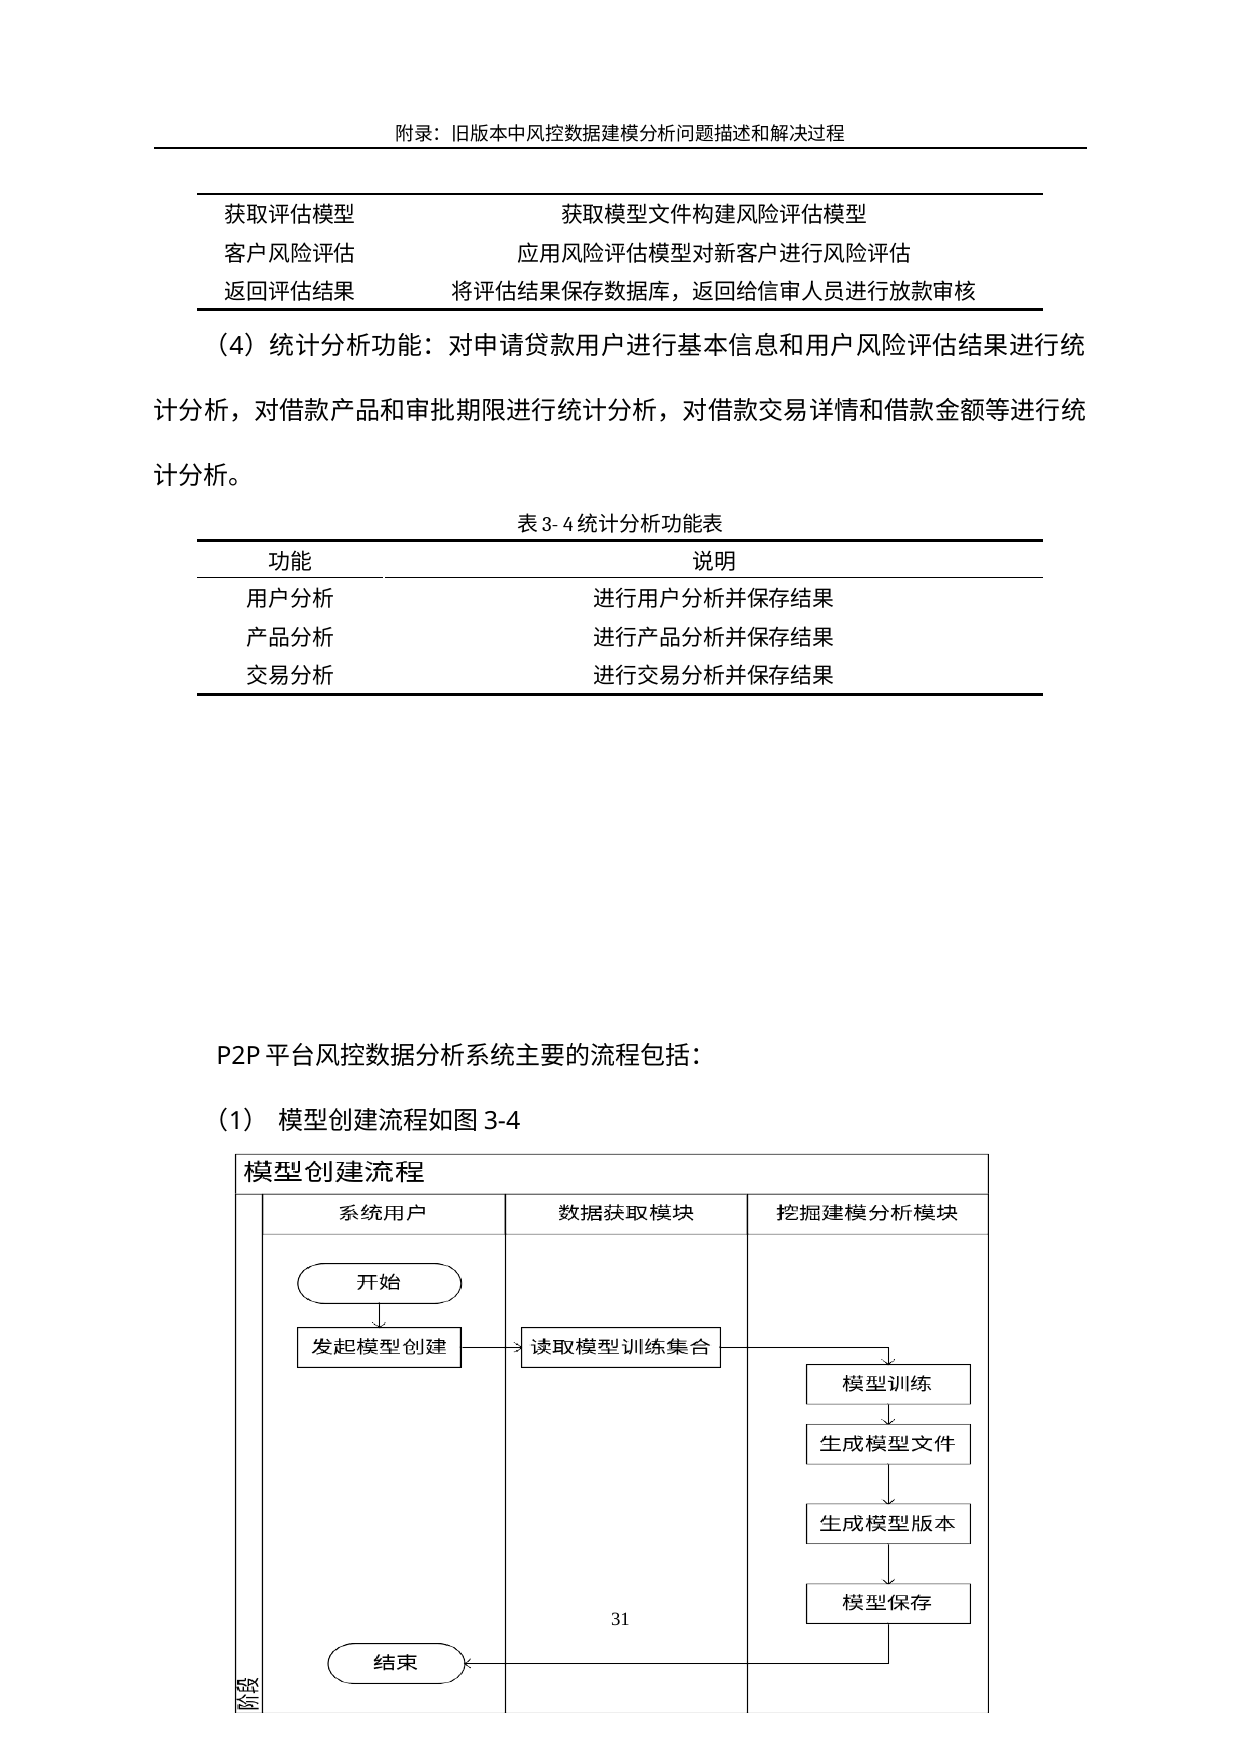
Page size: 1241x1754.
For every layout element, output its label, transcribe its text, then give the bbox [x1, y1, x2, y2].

table_cell 进行交易分析并保存结果 [385, 656, 1043, 693]
table_cell 客户风险评估 [197, 234, 383, 270]
table_cell 进行产品分析并保存结果 [385, 618, 1043, 654]
table_cell 交易分析 [197, 656, 383, 693]
list 模型创建流程如图3-4 [203, 1086, 1087, 1151]
table_cell 返回评估结果 [197, 272, 383, 308]
text 表3- 4 统计分析功能表 [153, 506, 1087, 539]
text P2P平台风控数据分析系统主要的流程包括： [153, 1021, 1087, 1086]
text （4）统计分析功能：对申请贷款用户进行基本信息和用户风险评估结果进行统计分析，对借款产品和审批期限进行统计分析，对借款交易详情和借款金额等进行统计分析。 [153, 311, 1087, 506]
table_cell 进行用户分析并保存结果 [385, 578, 1043, 616]
table_header 说明 [385, 542, 1043, 577]
table_cell 应用风险评估模型对新客户进行风险评估 [385, 234, 1043, 270]
table_cell 产品分析 [197, 618, 383, 654]
table_cell 获取评估模型 [197, 195, 383, 231]
table_header 功能 [197, 542, 383, 577]
table_cell 获取模型文件构建风险评估模型 [385, 195, 1043, 231]
table_cell 将评估结果保存数据库，返回给信审人员进行放款审核 [385, 272, 1043, 308]
table_cell 用户分析 [197, 578, 383, 616]
